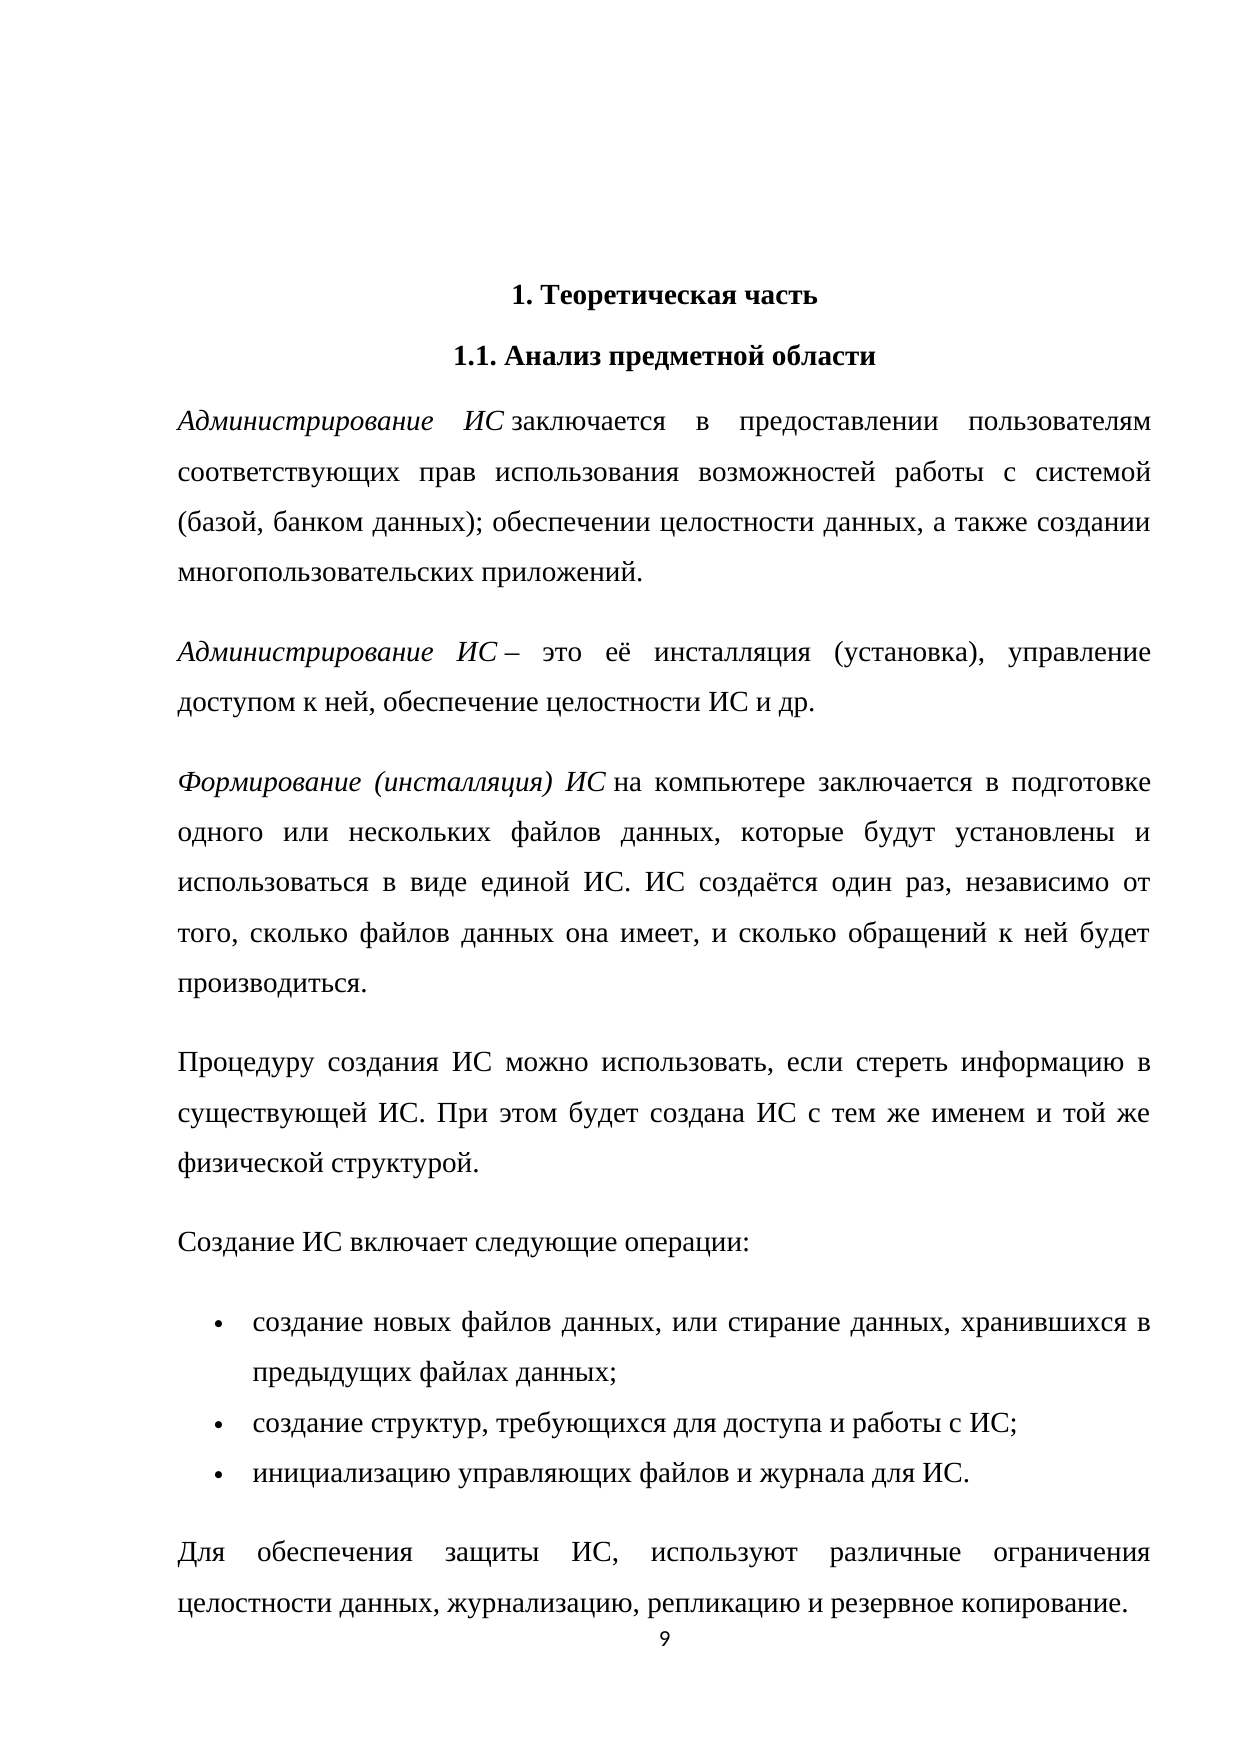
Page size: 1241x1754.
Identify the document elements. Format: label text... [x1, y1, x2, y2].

subtitle 1.1. Анализ предметной области [177, 338, 1152, 372]
subtitle 1. Теоретическая часть [177, 277, 1152, 311]
text Процедуру создания ИС можно использовать, если стереть информацию в существующей ИС. При этом будет создана ИС с тем же именем и той же физической структурой. [177, 1044, 1152, 1179]
text Формирование (инсталляция) ИС на компьютере заключается в подготовке одного или нескольких файлов данных, которые будут установлены и использоваться в виде единой ИС. ИС создаётся один раз, независимо от того, сколько файлов данных она имеет, и сколько обращений к ней будет производиться. [177, 764, 1152, 998]
text Для обеспечения защиты ИС, используют различные ограничения целостности данных, журнализацию, репликацию и резервное копирование. [177, 1534, 1152, 1618]
text Администрирование ИС – это её инсталляция (установка), управление доступом к ней, обеспечение целостности ИС и др. [177, 634, 1152, 718]
list создание структур, требующихся для доступа и работы с ИС; [215, 1405, 1152, 1438]
list инициализацию управляющих файлов и журнала для ИС. [215, 1455, 1152, 1488]
text Администрирование ИС заключается в предоставлении пользователям соответствующих прав использования возможностей работы с системой (базой, банком данных); обеспечении целостности данных, а также создании многопользовательских приложений. [177, 403, 1152, 588]
list создание новых файлов данных, или стирание данных, хранившихся в предыдущих файлах данных; [215, 1304, 1152, 1388]
text Создание ИС включает следующие операции: [177, 1224, 1152, 1258]
